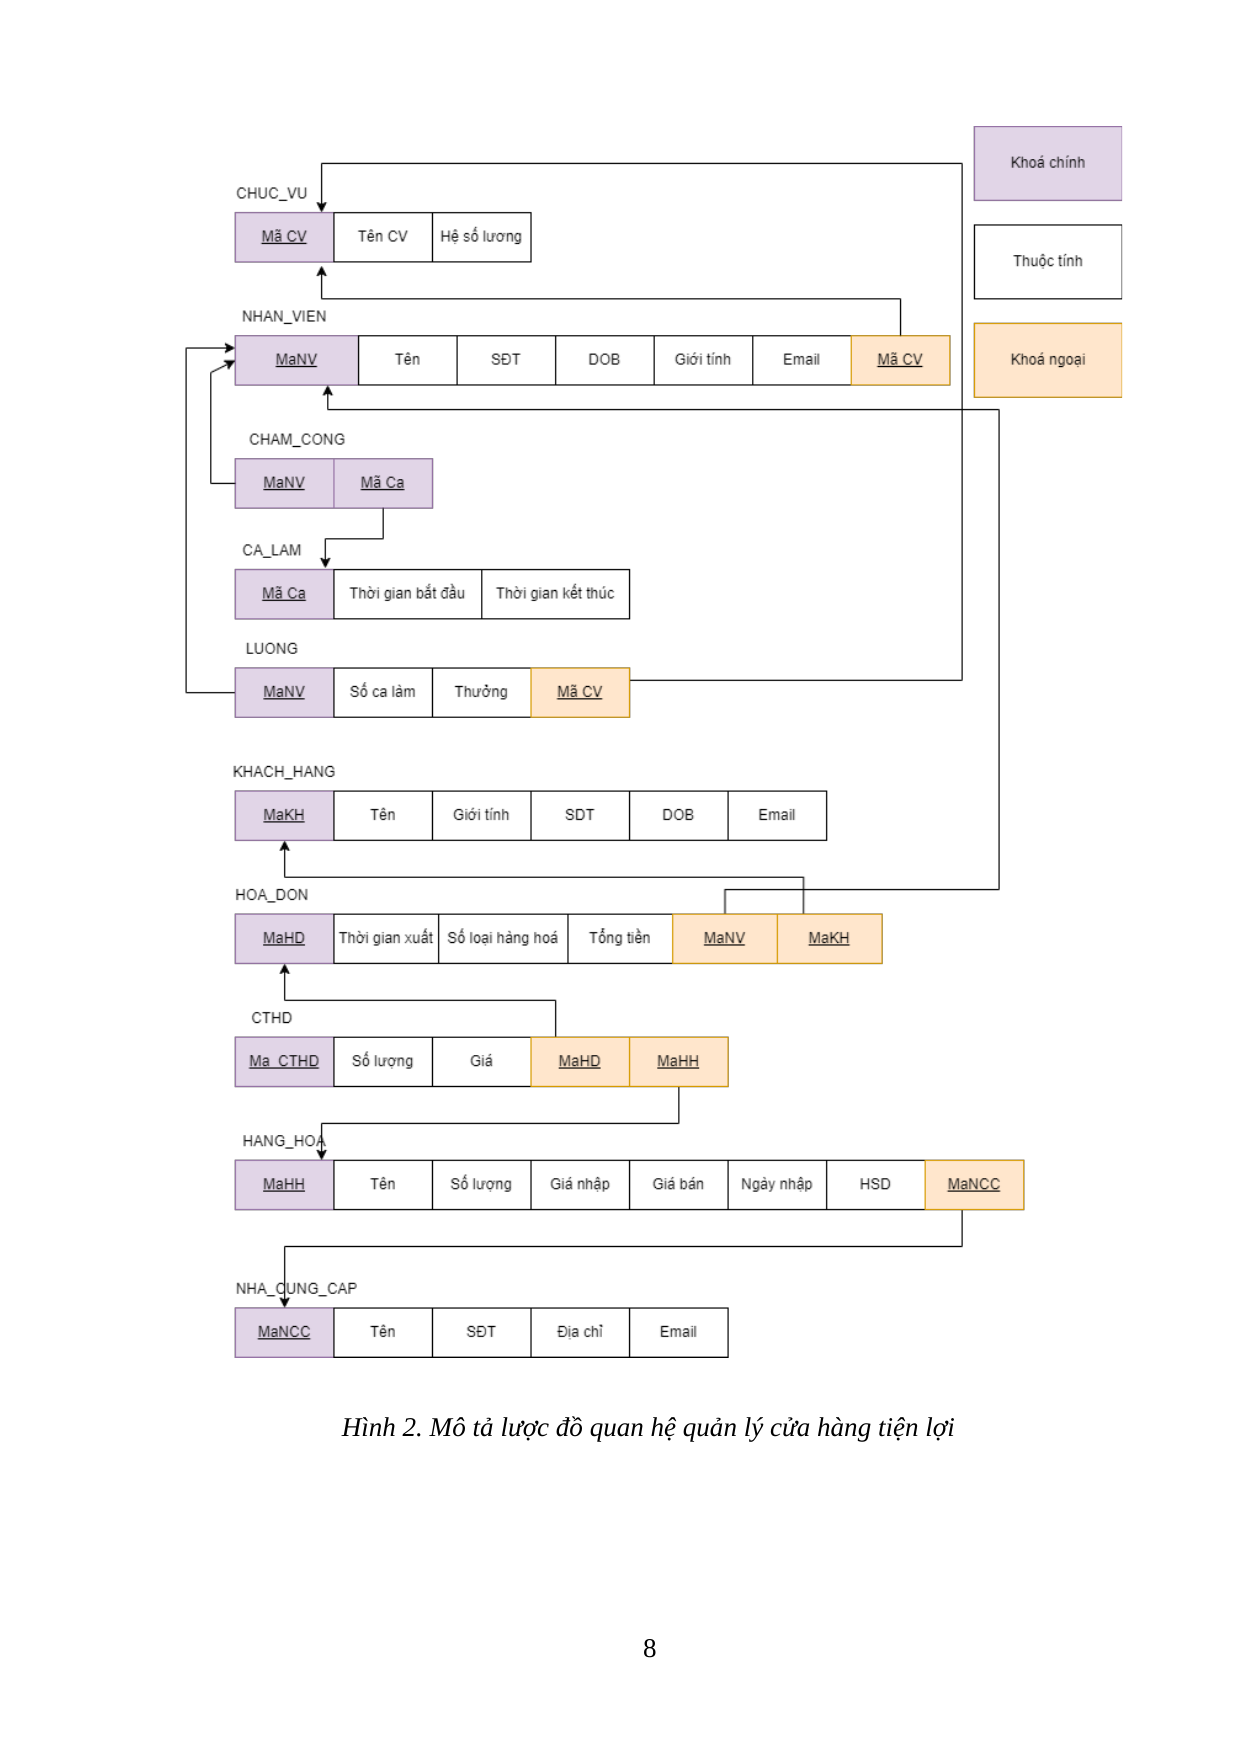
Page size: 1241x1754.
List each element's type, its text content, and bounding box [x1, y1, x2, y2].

text Hình 2. Mô tả lược đồ quan hệ quản lý cửa hàng tiện lợi [177, 1411, 1122, 1442]
picture [177, 126, 1123, 1358]
